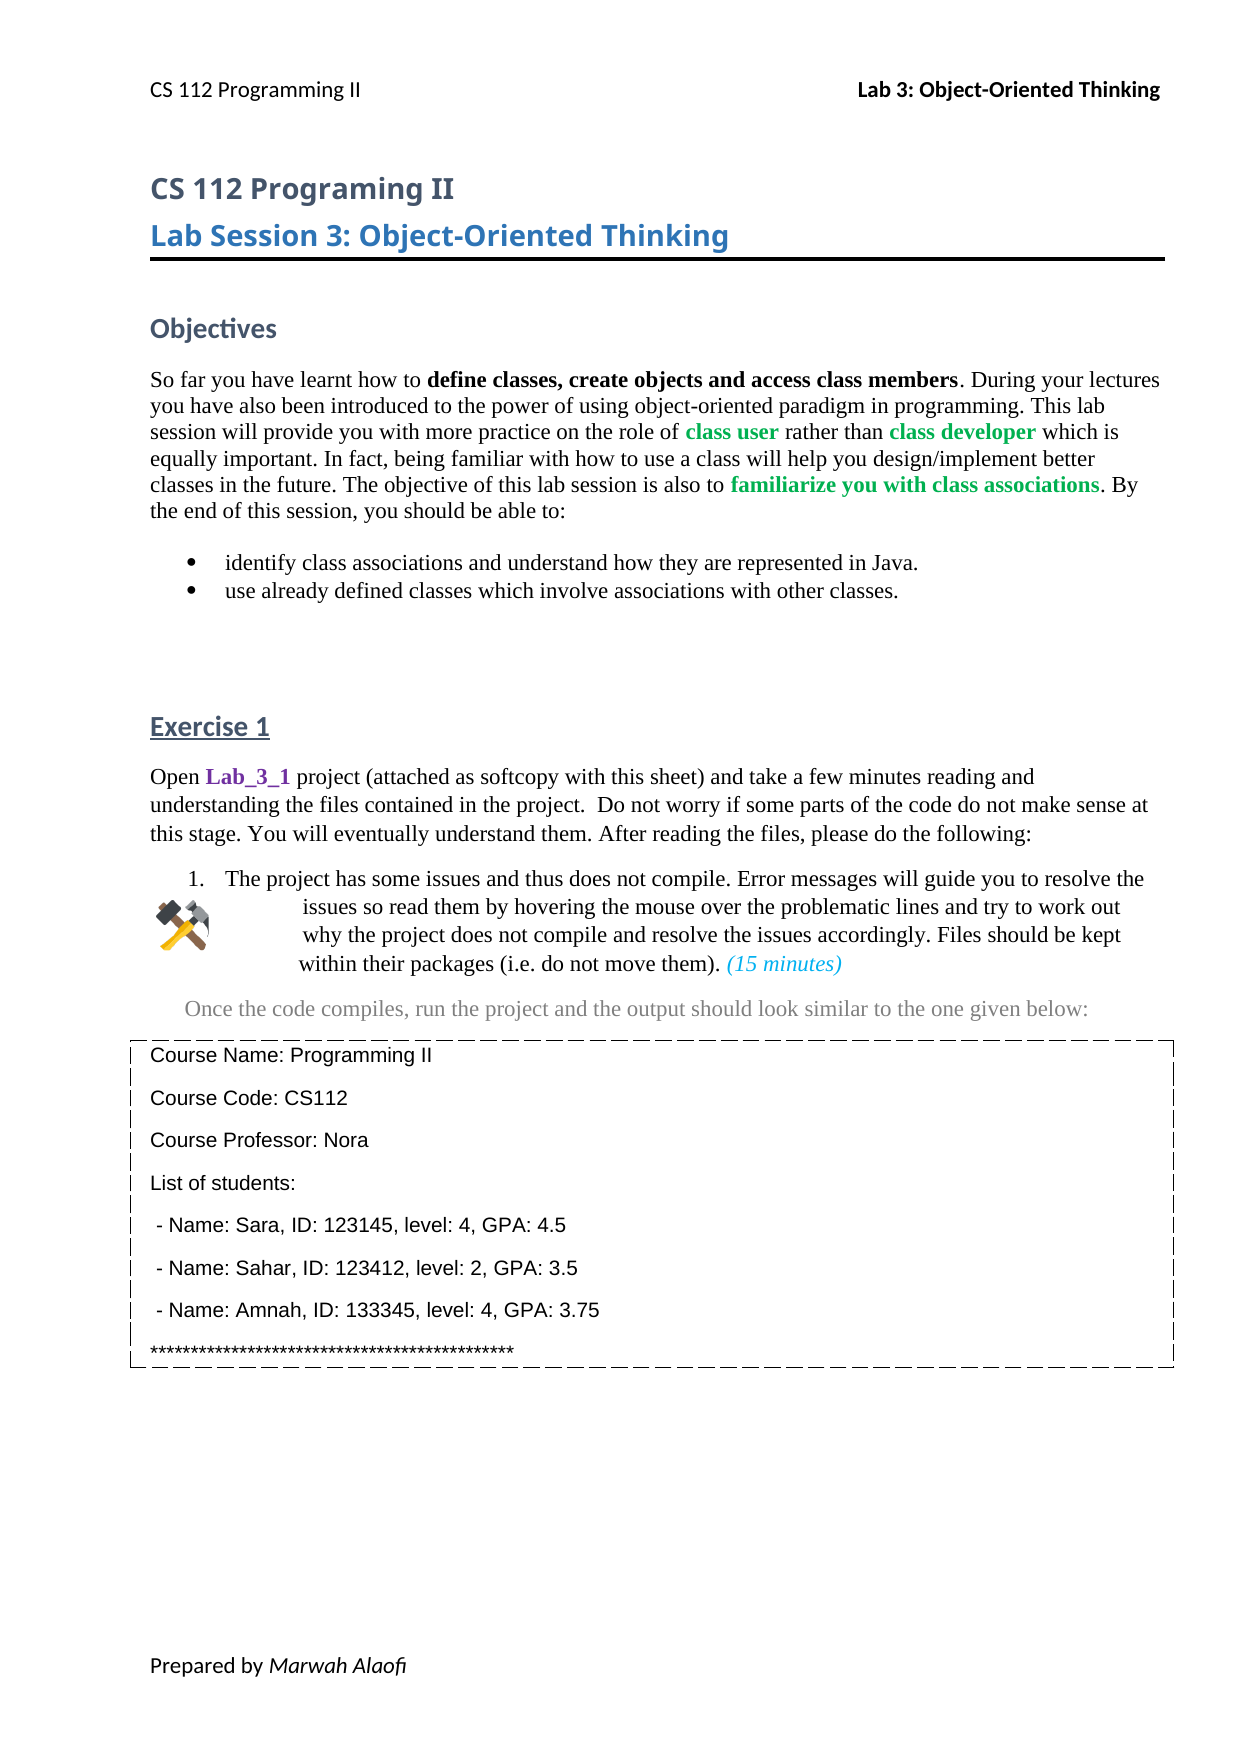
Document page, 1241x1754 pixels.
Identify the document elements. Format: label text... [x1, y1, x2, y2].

text Course Name: Programming II [130, 1040, 1174, 1067]
text ********************************************* [130, 1338, 1174, 1368]
list use already defined classes which involve associations with other classes. [187, 577, 1165, 603]
text Course Professor: Nora [130, 1125, 1174, 1152]
text Exercise 1 [150, 708, 1165, 743]
text List of students: [130, 1168, 1174, 1195]
text - Name: Sara, ID: 123145, level: 4, GPA: 4.5 [130, 1210, 1174, 1237]
list The project has some issues and thus does not compile. Error messages will guide you to resolve the issues so read them by hovering the mouse over the problematic lines and try to work out why the project does not compile and resolve the issues accordingly. Files should be kept within their packages (i.e. do not move them). (15 minutes) [187, 865, 1165, 976]
text - Name: Sahar, ID: 123412, level: 2, GPA: 3.5 [130, 1253, 1174, 1280]
text Once the code compiles, run the project and the output should look similar to the one given below: [150, 995, 1165, 1021]
text Objectives [150, 311, 1165, 346]
text Open Lab_3_1 project (attached as softcopy with this sheet) and take a few minutes reading and understanding the files contained in the project. Do not worry if some parts of the code do not make sense at this stage. You will eventually understand them. After reading the files, please do the following: [150, 763, 1165, 846]
text Course Code: CS112 [130, 1083, 1174, 1110]
list identify class associations and understand how they are represented in Java. [187, 549, 1165, 575]
text - Name: Amnah, ID: 133345, level: 4, GPA: 3.75 [130, 1295, 1174, 1322]
subtitle CS 112 Programing II [150, 169, 1165, 208]
text So far you have learnt how to define classes, create objects and access class members. During your lectures you have also been introduced to the power of using object-oriented paradigm in programming. This lab session will provide you with more practice on the role of class user rather than class developer which is equally important. In fact, being familiar with how to use a class will help you design/implement better classes in the future. The objective of this lab session is also to familiarize you with class associations. By the end of this session, you should be able to: [150, 366, 1165, 524]
subtitle Lab Session 3: Object-Oriented Thinking [150, 216, 1165, 257]
